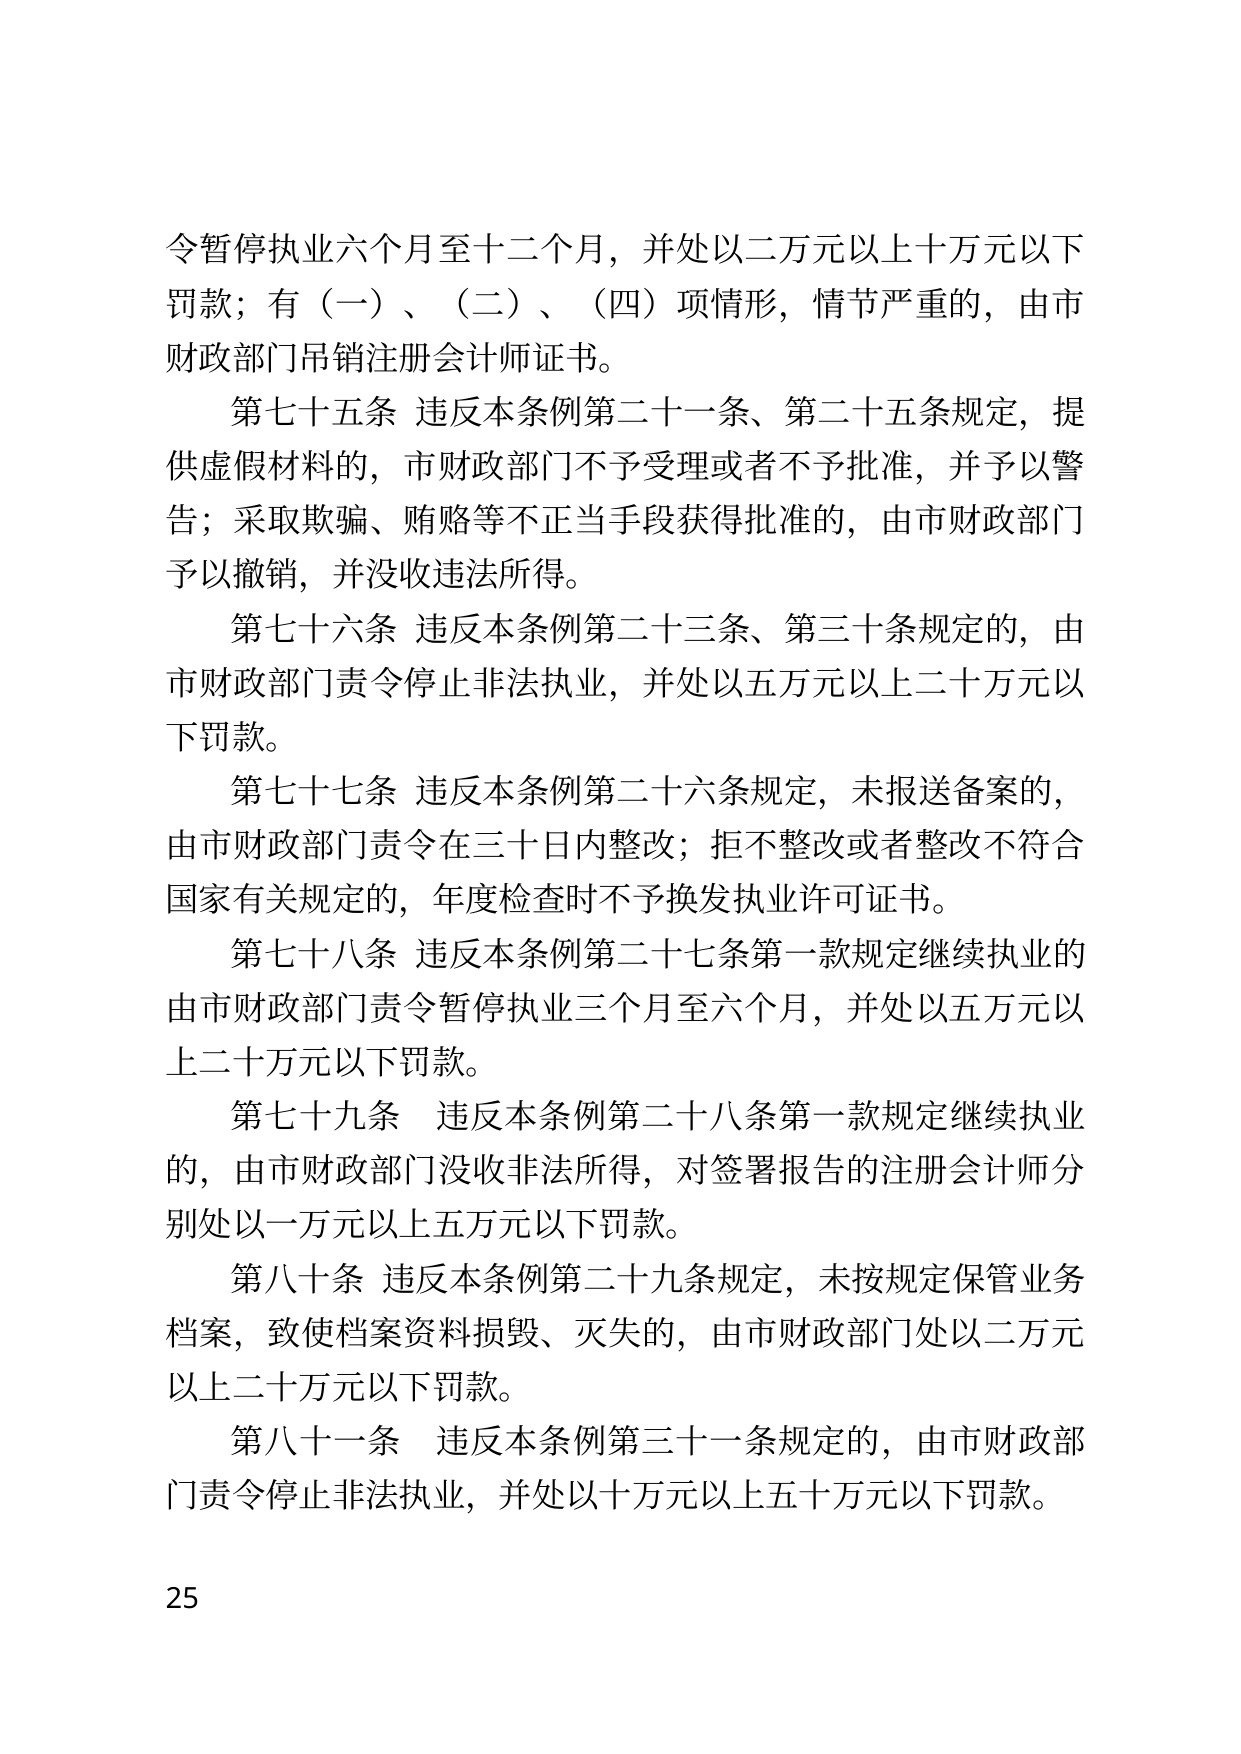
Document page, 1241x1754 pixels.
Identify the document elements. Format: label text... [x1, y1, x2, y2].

text 第八十一条 违反本条例第三十一条规定的，由市财政部门责令停止非法执业，并处以十万元以上五十万元以下罚款。 [165, 1410, 1086, 1518]
text 第七十五条 违反本条例第二十一条、第二十五条规定，提供虚假材料的，市财政部门不予受理或者不予批准，并予以警告；采取欺骗、贿赂等不正当手段获得批准的，由市财政部门予以撤销，并没收违法所得。 [165, 381, 1086, 598]
text 第七十九条 违反本条例第二十八条第一款规定继续执业的，由市财政部门没收非法所得，对签署报告的注册会计师分别处以一万元以上五万元以下罚款。 [165, 1085, 1086, 1248]
text 第七十六条 违反本条例第二十三条、第三十条规定的，由市财政部门责令停止非法执业，并处以五万元以上二十万元以下罚款。 [165, 598, 1086, 760]
text 第七十八条 违反本条例第二十七条第一款规定继续执业的，由市财政部门责令暂停执业三个月至六个月，并处以五万元以上二十万元以下罚款。 [165, 923, 1086, 1085]
text 第八十条 违反本条例第二十九条规定，未按规定保管业务档案，致使档案资料损毁、灭失的，由市财政部门处以二万元以上二十万元以下罚款。 [165, 1248, 1086, 1410]
text 第七十七条 违反本条例第二十六条规定，未报送备案的，由市财政部门责令在三十日内整改；拒不整改或者整改不符合国家有关规定的，年度检查时不予换发执业许可证书。 [165, 760, 1086, 923]
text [165, 218, 1086, 381]
